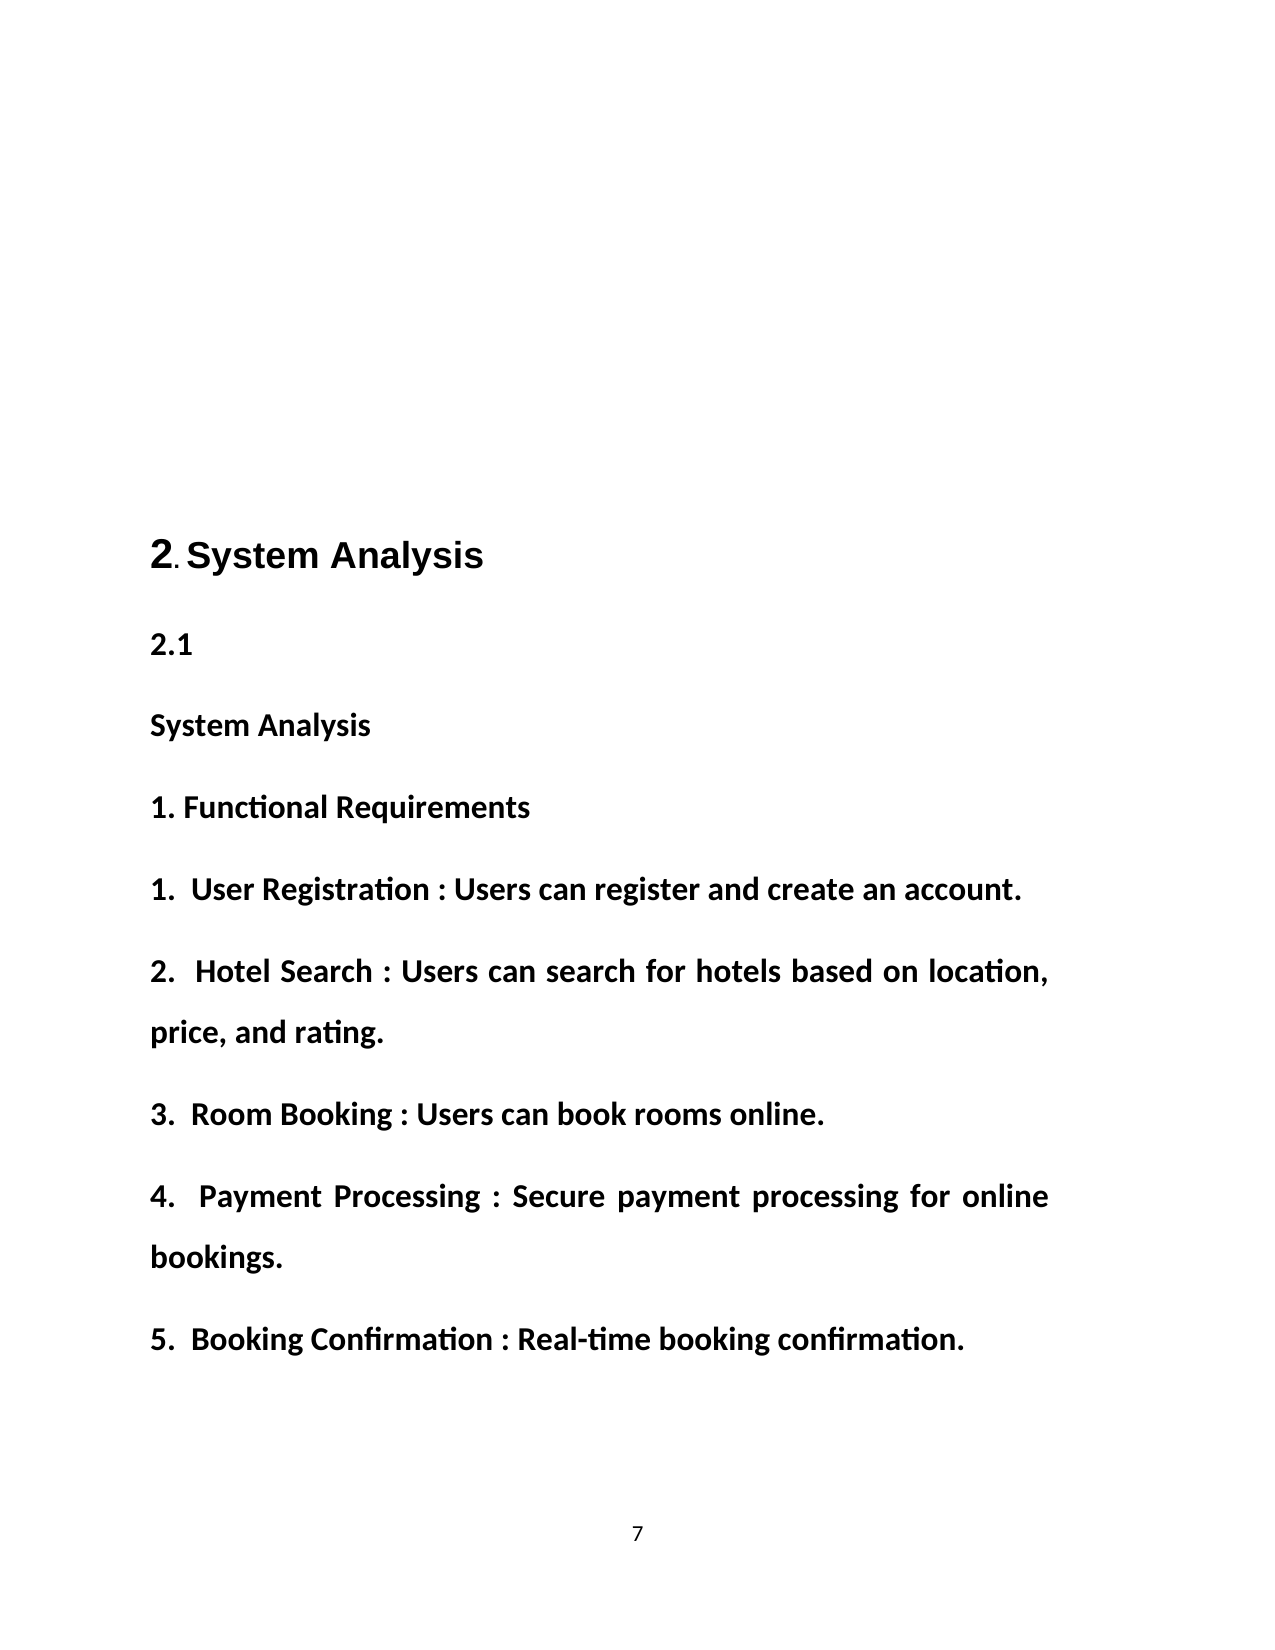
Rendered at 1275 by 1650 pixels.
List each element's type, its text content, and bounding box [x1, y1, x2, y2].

text 1. User Registration : Users can register and create an account. [150, 868, 1050, 909]
text 1. Functional Requirements [150, 786, 1050, 827]
text 4. Payment Processing : Secure payment processing for online bookings. [150, 1175, 1050, 1277]
text 2.1 [150, 623, 1050, 663]
text System Analysis [150, 704, 1050, 745]
text 3. Room Booking : Users can book rooms online. [150, 1093, 1050, 1134]
text 5. Booking Confirmation : Real-time booking confirmation. [150, 1318, 1050, 1358]
text 2. Hotel Search : Users can search for hotels based on location, price, and rating. [150, 950, 1050, 1052]
text 2. System Analysis [150, 530, 1050, 578]
